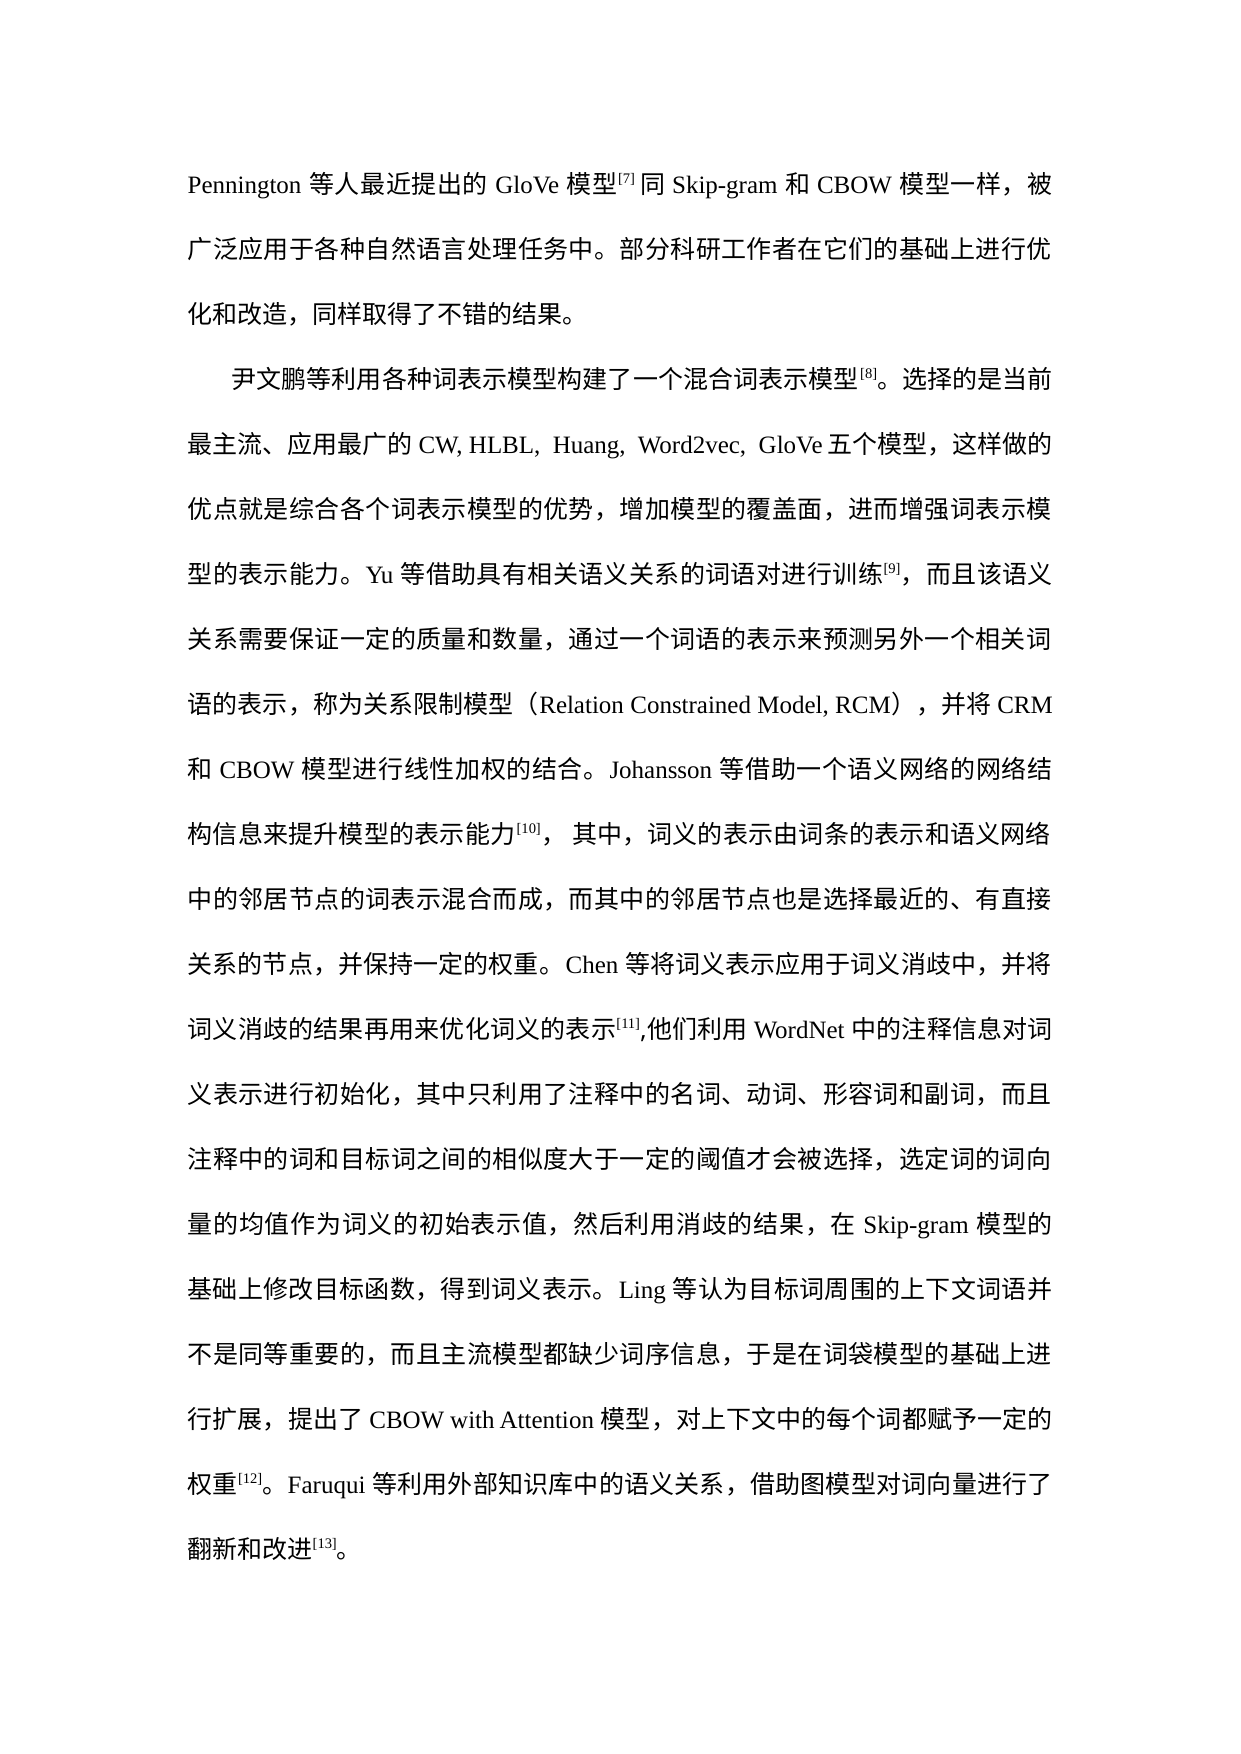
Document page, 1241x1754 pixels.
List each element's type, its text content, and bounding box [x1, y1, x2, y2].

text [187, 150, 1053, 345]
